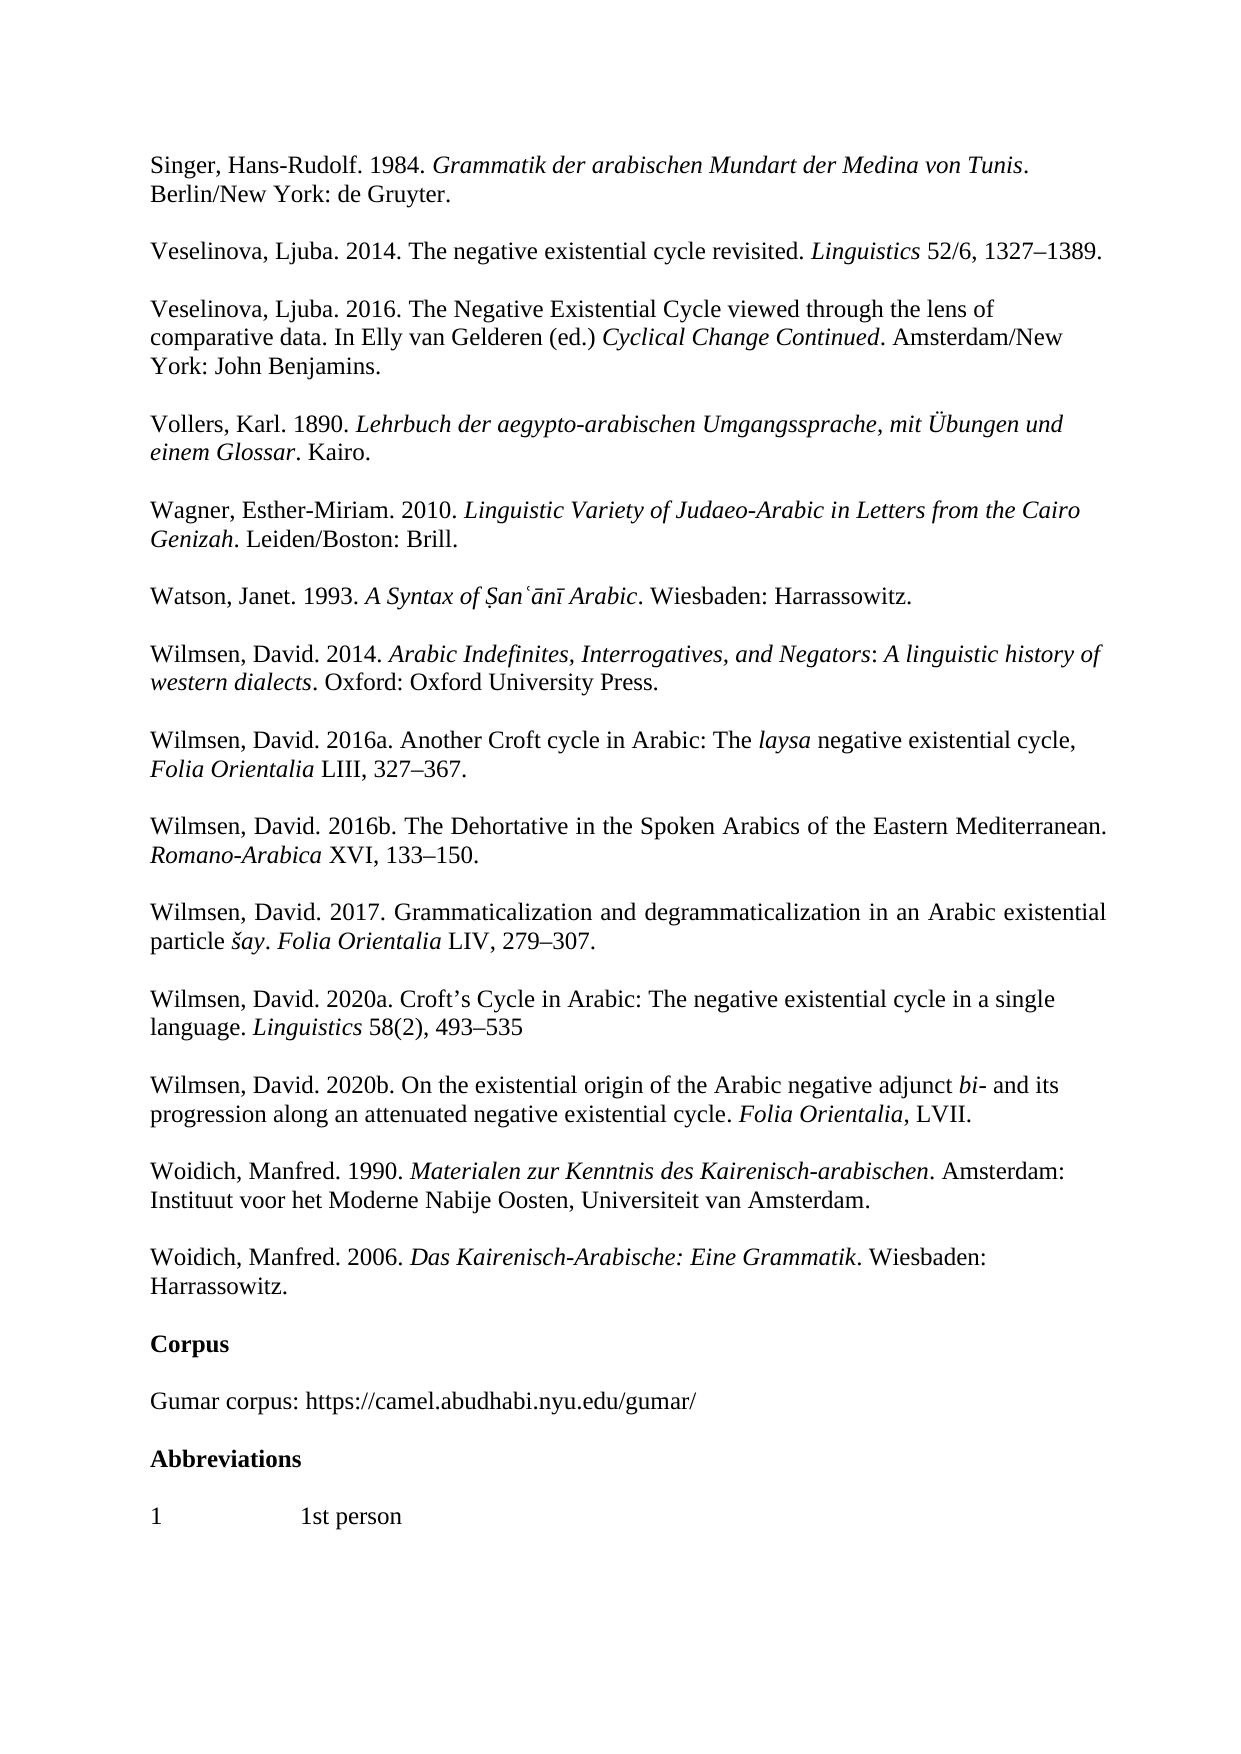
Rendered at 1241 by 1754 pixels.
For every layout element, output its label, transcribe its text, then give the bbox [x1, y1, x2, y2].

text Woidich, Manfred. 1990. Materialen zur Kenntnis des Kairenisch-arabischen. Amsterdam: Instituut voor het Moderne Nabije Oosten, Universiteit van Amsterdam. [150, 1156, 1108, 1214]
text Wilmsen, David. 2016b. The Dehortative in the Spoken Arabics of the Eastern Mediterranean. Romano-Arabica XVI, 133–150. [150, 811, 1108, 869]
text Singer, Hans-Rudolf. 1984. Grammatik der arabischen Mundart der Medina von Tunis. Berlin/New York: de Gruyter. [150, 150, 1108, 207]
text Woidich, Manfred. 2006. Das Kairenisch-Arabische: Eine Grammatik. Wiesbaden: Harrassowitz. [150, 1242, 1108, 1300]
text 1 1st person [150, 1501, 1108, 1530]
text Corpus [150, 1329, 1108, 1357]
text Veselinova, Ljuba. 2014. The negative existential cycle revisited. Linguistics 52/6, 1327–1389. [150, 236, 1108, 265]
text Wilmsen, David. 2020b. On the existential origin of the Arabic negative adjunct bi- and its progression along an attenuated negative existential cycle. Folia Orientalia, LVII. [150, 1070, 1108, 1127]
text Wilmsen, David. 2020a. Croft’s Cycle in Arabic: The negative existential cycle in a single language. Linguistics 58(2), 493–535 [150, 984, 1108, 1041]
text Wilmsen, David. 2017. Grammaticalization and degrammaticalization in an Arabic existential particle šay. Folia Orientalia LIV, 279–307. [150, 897, 1108, 955]
text Gumar corpus: https://camel.abudhabi.nyu.edu/gumar/ [150, 1386, 1108, 1415]
text Abbreviations [150, 1444, 1108, 1472]
text Watson, Janet. 1993. A Syntax of Ṣanʿānī Arabic. Wiesbaden: Harrassowitz. [150, 581, 1108, 610]
text Veselinova, Ljuba. 2016. The Negative Existential Cycle viewed through the lens of comparative data. In Elly van Gelderen (ed.) Cyclical Change Continued. Amsterdam/New York: John Benjamins. [150, 294, 1108, 380]
text Wagner, Esther-Miriam. 2010. Linguistic Variety of Judaeo-Arabic in Letters from the Cairo Genizah. Leiden/Boston: Brill. [150, 495, 1108, 552]
text Vollers, Karl. 1890. Lehrbuch der aegypto-arabischen Umgangssprache, mit Übungen und einem Glossar. Kairo. [150, 409, 1108, 466]
text Wilmsen, David. 2016a. Another Croft cycle in Arabic: The laysa negative existential cycle, Folia Orientalia LIII, 327–367. [150, 725, 1108, 782]
text Wilmsen, David. 2014. Arabic Indefinites, Interrogatives, and Negators: A linguistic history of western dialects. Oxford: Oxford University Press. [150, 639, 1108, 696]
